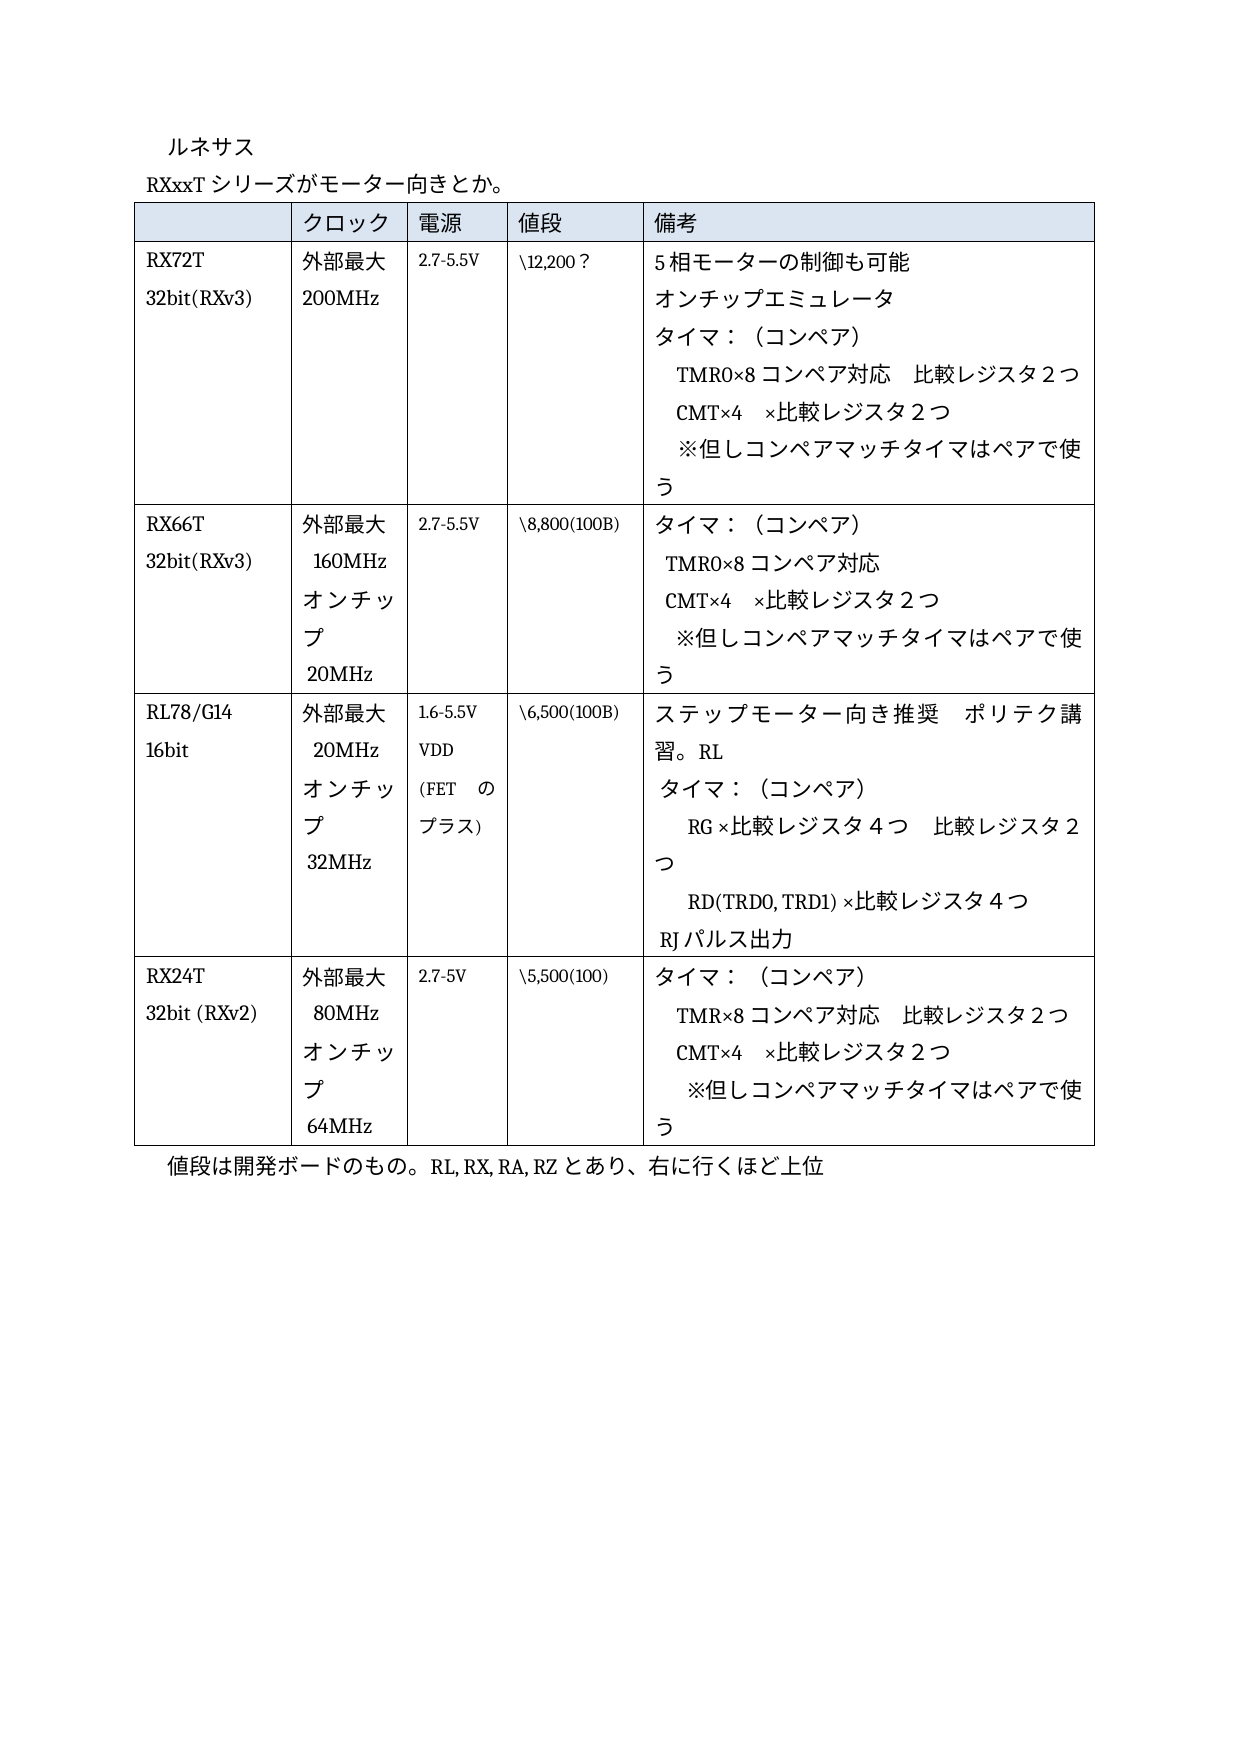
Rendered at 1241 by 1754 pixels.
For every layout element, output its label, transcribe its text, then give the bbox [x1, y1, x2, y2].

table_cell 外部最大 80MHz オンチップ 64MHz [292, 957, 407, 1145]
table_cell RX24T 32bit (RXv2) [135, 957, 291, 1145]
table_header 電源 [408, 203, 507, 241]
table_cell \12,200？ [508, 242, 643, 504]
table_cell RX72T 32bit(RXv3) [135, 242, 291, 504]
subtitle ルネサス [168, 127, 1143, 164]
table_header クロック [292, 203, 407, 241]
table_cell タイマ： （コンペア） TMR×8 コンペア対応 比較レジスタ２つ CMT×4 ×比較レジスタ２つ ※但しコンペアマッチタイマはペアで使う [644, 957, 1094, 1145]
table_cell 外部最大 20MHz オンチップ 32MHz [292, 694, 407, 956]
table_cell 外部最大 200MHz [292, 242, 407, 504]
table_cell タイマ：（コンペア） TMR0×8 コンペア対応 CMT×4 ×比較レジスタ２つ ※但しコンペアマッチタイマはペアで使う [644, 505, 1094, 693]
table_cell 外部最大 160MHz オンチップ 20MHz [292, 505, 407, 693]
table_cell ステップモーター向き推奨 ポリテク講習。RL タイマ：（コンペア） RG ×比較レジスタ４つ 比較レジスタ２つ RD(TRD0, TRD1) ×比較レジスタ４つ RJパルス出力 [644, 694, 1094, 956]
table_cell 2.7-5.5V [408, 242, 507, 504]
table_cell 2.7-5V [408, 957, 507, 1145]
table_cell 2.7-5.5V [408, 505, 507, 693]
text RXxxT シリーズがモーター向きとか。 [146, 164, 1165, 202]
table_header [135, 203, 291, 241]
table_cell RX66T 32bit(RXv3) [135, 505, 291, 693]
table_header 値段 [508, 203, 643, 241]
table_cell 5相モーターの制御も可能 オンチップエミュレータ タイマ：（コンペア） TMR0×8 コンペア対応 比較レジスタ２つ CMT×4 ×比較レジスタ２つ ※但しコンペアマッチタイマはペアで使う [644, 242, 1094, 504]
table_cell \6,500(100B) [508, 694, 643, 956]
table_cell 1.6-5.5V VDD (FETのプラス) [408, 694, 507, 956]
table_header 備考 [644, 203, 1094, 241]
table_cell RL78/G14 16bit [135, 694, 291, 956]
text 値段は開発ボードのもの。RL, RX, RA, RZ とあり、右に行くほど上位 [168, 1146, 1165, 1183]
table_cell \8,800(100B) [508, 505, 643, 693]
table_cell \5,500(100) [508, 957, 643, 1145]
